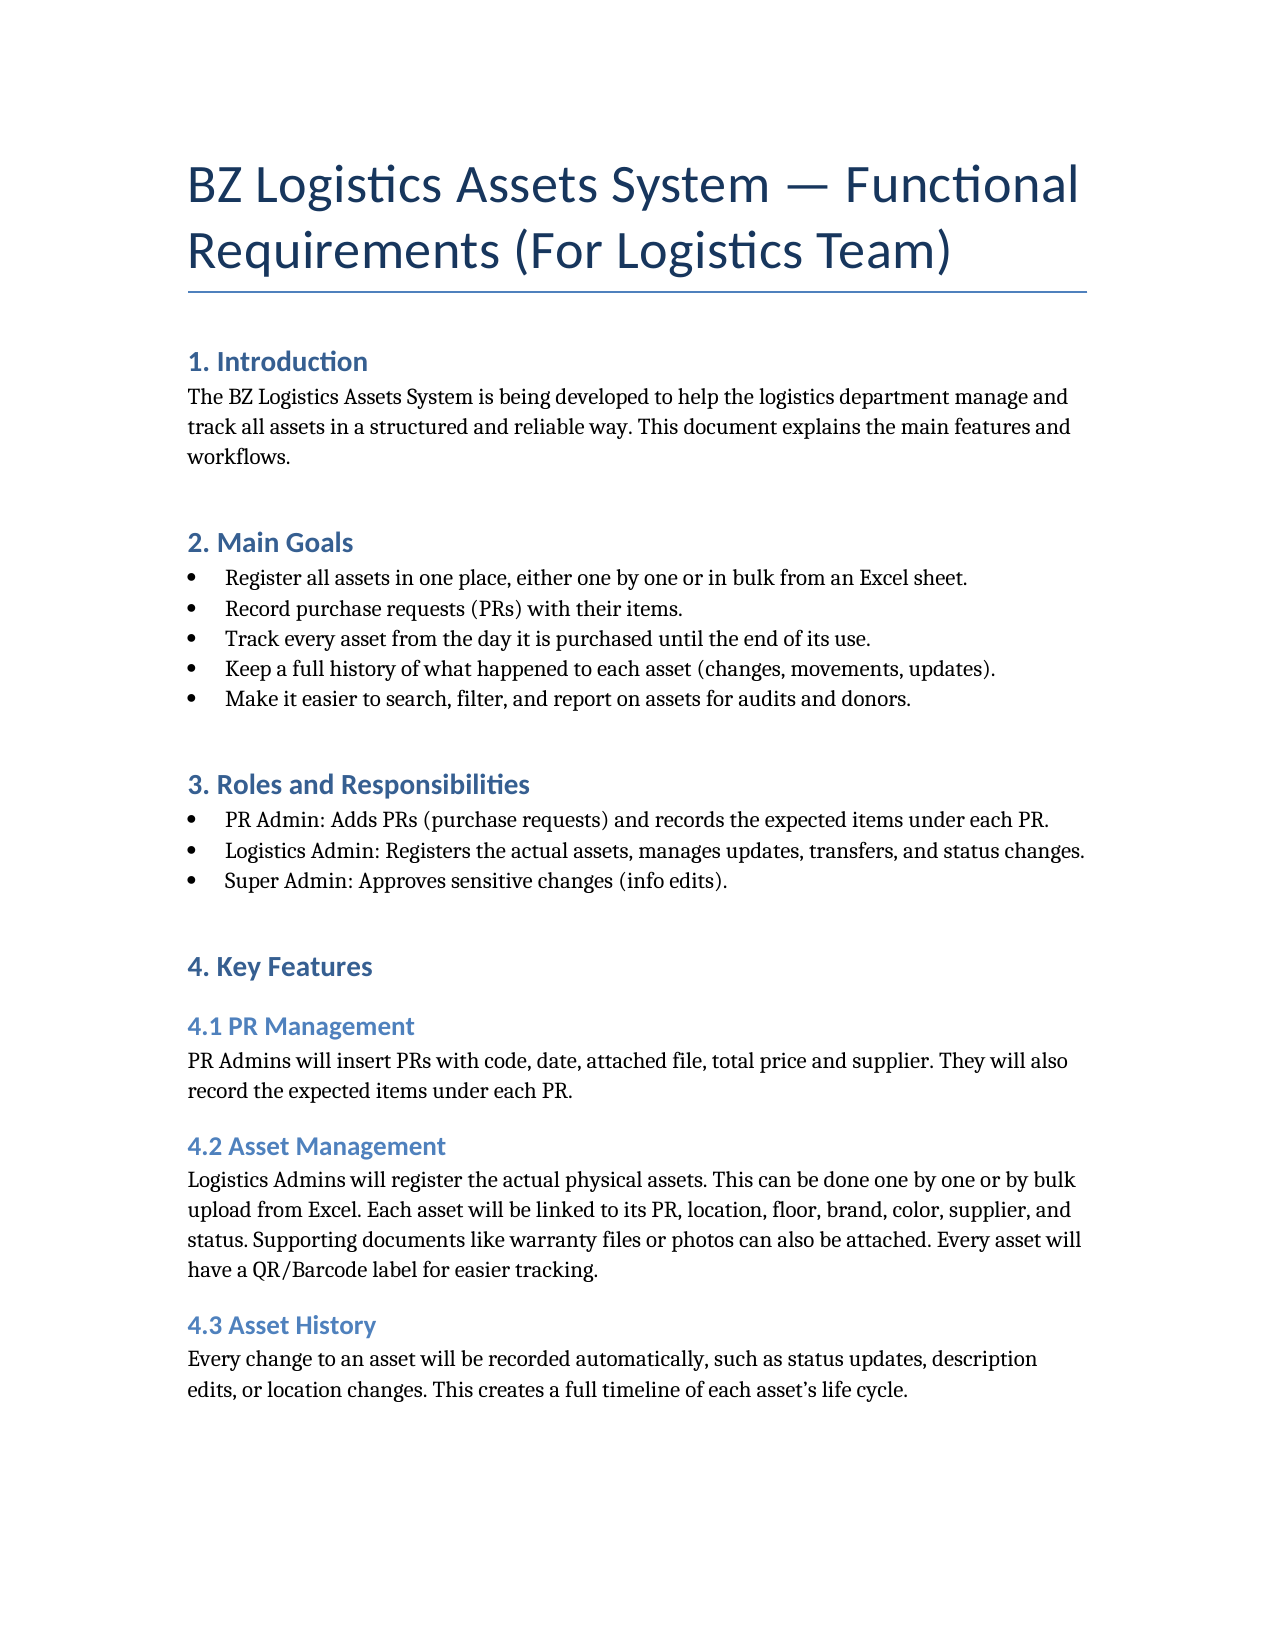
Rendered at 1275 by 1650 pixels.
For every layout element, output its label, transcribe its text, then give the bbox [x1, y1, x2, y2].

list Keep a full history of what happened to each asset (changes, movements, updates). [187, 656, 1087, 682]
list Make it easier to search, filter, and report on assets for audits and donors. [187, 686, 1087, 712]
title BZ Logistics Assets System — Functional Requirements (For Logistics Team) [187, 150, 1087, 293]
subtitle 4.3 Asset History [187, 1308, 1087, 1341]
subtitle 3. Roles and Responsibilities [187, 766, 1087, 802]
list Logistics Admin: Registers the actual assets, manages updates, transfers, and status changes. [187, 837, 1087, 864]
subtitle 4. Key Features [187, 948, 1087, 983]
list Track every asset from the day it is purchased until the end of its use. [187, 626, 1087, 652]
subtitle 1. Introduction [187, 343, 1087, 378]
text PR Admins will insert PRs with code, date, attached file, total price and supplier. They will also record the expected items under each PR. [187, 1047, 1087, 1104]
text Logistics Admins will register the actual physical assets. This can be done one by one or by bulk upload from Excel. Each asset will be linked to its PR, location, floor, brand, color, supplier, and status. Supporting documents like warranty files or photos can also be attached. Every asset will have a QR/Barcode label for easier tracking. [187, 1167, 1087, 1284]
list Super Admin: Approves sensitive changes (info edits). [187, 868, 1087, 894]
text Every change to an asset will be recorded automatically, such as status updates, description edits, or location changes. This creates a full timeline of each asset’s life cycle. [187, 1346, 1087, 1403]
list Record purchase requests (PRs) with their items. [187, 595, 1087, 622]
subtitle 4.1 PR Management [187, 1009, 1087, 1043]
list PR Admin: Adds PRs (purchase requests) and records the expected items under each PR. [187, 807, 1087, 833]
subtitle 2. Main Goals [187, 524, 1087, 560]
subtitle 4.2 Asset Management [187, 1129, 1087, 1162]
list Register all assets in one place, either one by one or in bulk from an Excel sheet. [187, 565, 1087, 592]
text The BZ Logistics Assets System is being developed to help the logistics department manage and track all assets in a structured and reliable way. This document explains the main features and workflows. [187, 384, 1087, 470]
